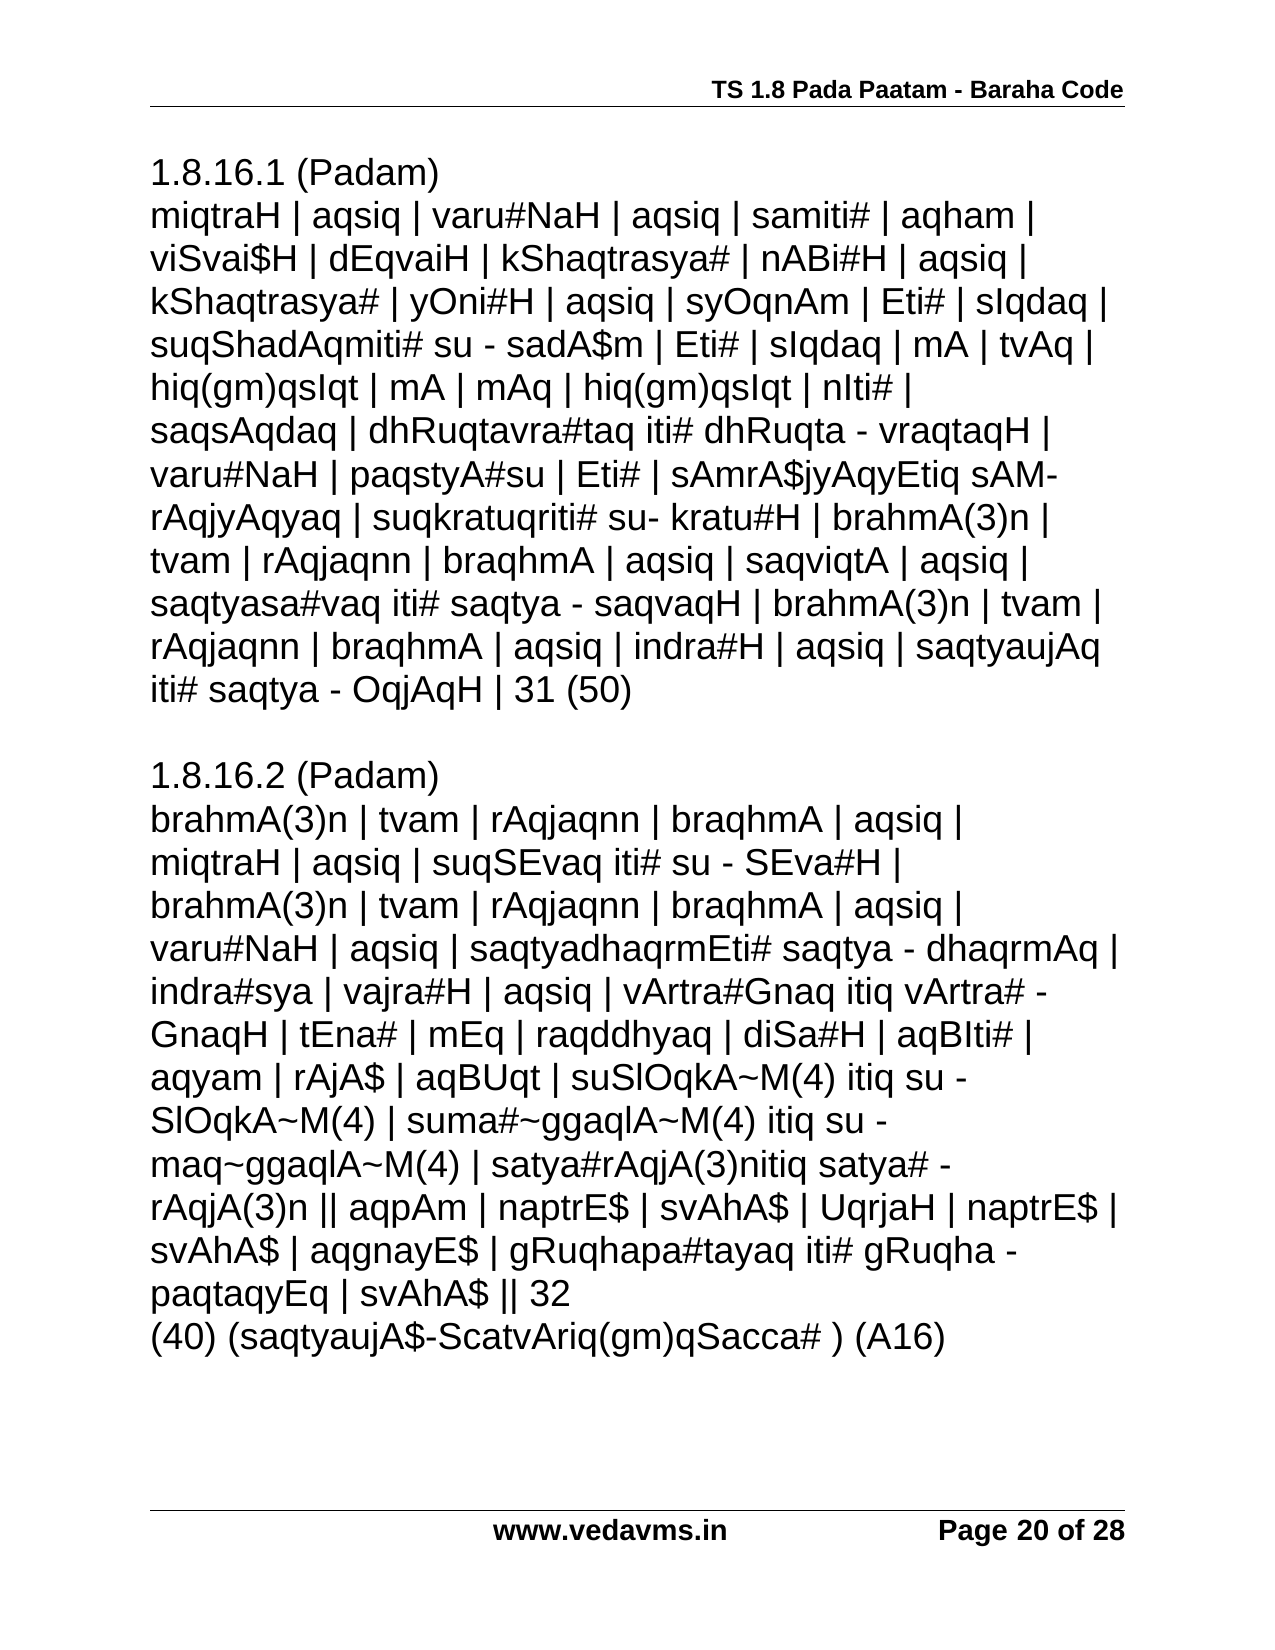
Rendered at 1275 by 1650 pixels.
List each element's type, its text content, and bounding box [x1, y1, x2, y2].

text 1.8.16.2 (Padam) [150, 754, 1125, 797]
text 1.8.16.1 (Padam) [150, 150, 1125, 193]
text miqtraH | aqsiq | varu#NaH | aqsiq | samiti# | aqham | viSvai$H | dEqvaiH | kShaqtrasya# | nABi#H | aqsiq | kShaqtrasya# | yOni#H | aqsiq | syOqnAm | Eti# | sIqdaq | suqShadAqmiti# su - sadA$m | Eti# | sIqdaq | mA | tvAq | hiq(gm)qsIqt | mA | mAq | hiq(gm)qsIqt | nIti# | saqsAqdaq | dhRuqtavra#taq iti# dhRuqta - vraqtaqH | varu#NaH | paqstyA#su | Eti# | sAmrA$jyAqyEtiq sAM-rAqjyAqyaq | suqkratuqriti# su- kratu#H | brahmA(3)n | tvam | rAqjaqnn | braqhmA | aqsiq | saqviqtA | aqsiq | saqtyasa#vaq iti# saqtya - saqvaqH | brahmA(3)n | tvam | rAqjaqnn | braqhmA | aqsiq | indra#H | aqsiq | saqtyaujAq iti# saqtya - OqjAqH | 31 (50) [150, 193, 1125, 711]
text brahmA(3)n | tvam | rAqjaqnn | braqhmA | aqsiq | miqtraH | aqsiq | suqSEvaq iti# su - SEva#H | brahmA(3)n | tvam | rAqjaqnn | braqhmA | aqsiq | varu#NaH | aqsiq | saqtyadhaqrmEti# saqtya - dhaqrmAq | indra#sya | vajra#H | aqsiq | vArtra#Gnaq itiq vArtra# - GnaqH | tEna# | mEq | raqddhyaq | diSa#H | aqBIti# | aqyam | rAjA$ | aqBUqt | suSlOqkA~M(4) itiq su - SlOqkA~M(4) | suma#~ggaqlA~M(4) itiq su - maq~ggaqlA~M(4) | satya#rAqjA(3)nitiq satya# - rAqjA(3)n || aqpAm | naptrE$ | svAhA$ | UqrjaH | naptrE$ | svAhA$ | aqgnayE$ | gRuqhapa#tayaq iti# gRuqha - paqtaqyEq | svAhA$ || 32 [150, 797, 1125, 1314]
text (40) (saqtyaujA$-ScatvAriq(gm)qSacca# ) (A16) [150, 1314, 1125, 1357]
